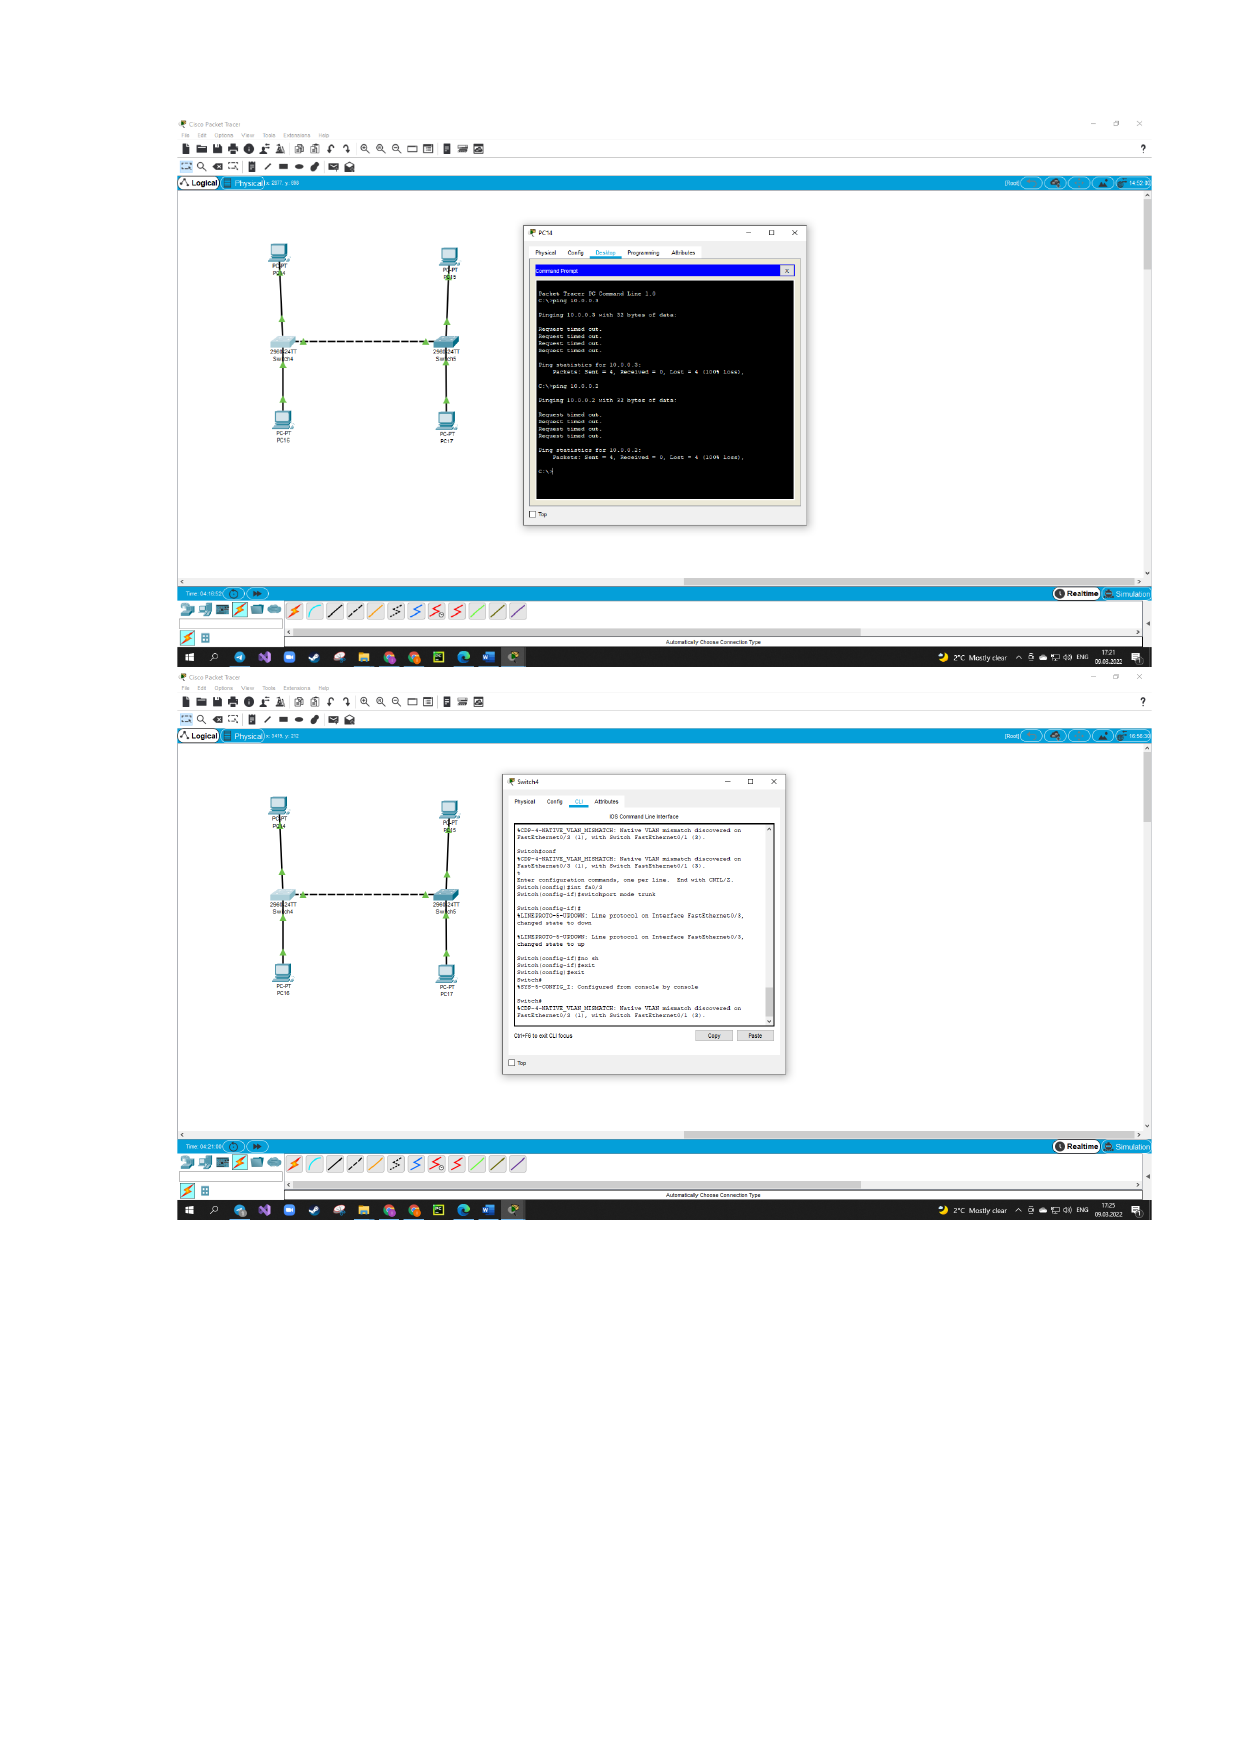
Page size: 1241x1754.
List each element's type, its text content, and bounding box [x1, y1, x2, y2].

picture [1106, 590, 1112, 597]
picture [1106, 1143, 1112, 1150]
picture [177, 118, 1152, 667]
picture [1114, 182, 1123, 188]
picture [1052, 732, 1059, 739]
picture [177, 671, 1152, 1220]
